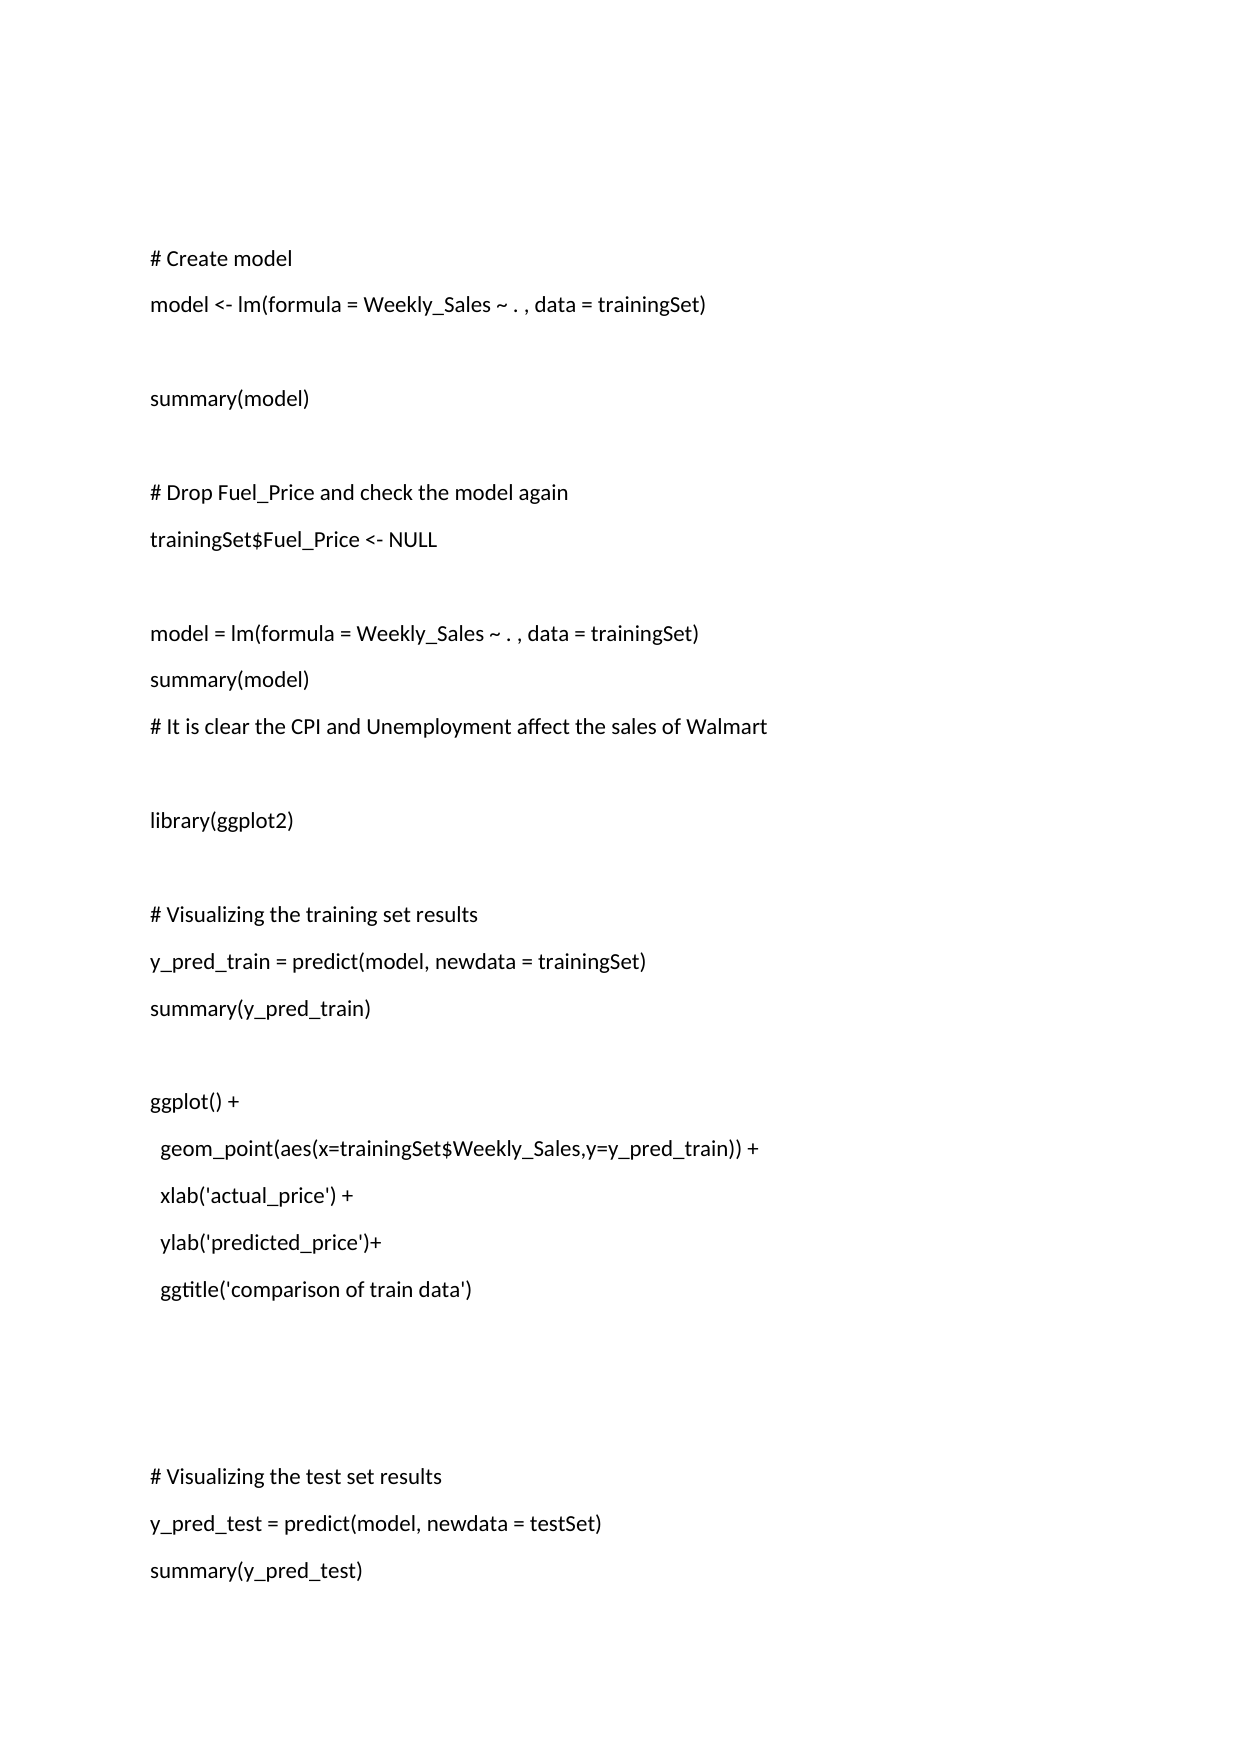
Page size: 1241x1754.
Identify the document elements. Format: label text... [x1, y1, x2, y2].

text summary(y_pred_train) [150, 994, 1090, 1022]
text # It is clear the CPI and Unemployment affect the sales of Walmart [150, 712, 1090, 741]
text y_pred_test = predict(model, newdata = testSet) [150, 1509, 1090, 1537]
text summary(model) [150, 666, 1090, 694]
text ylab('predicted_price')+ [150, 1228, 1090, 1256]
text y_pred_train = predict(model, newdata = trainingSet) [150, 947, 1090, 975]
text model <- lm(formula = Weekly_Sales ~ . , data = trainingSet) [150, 291, 1090, 319]
text # Drop Fuel_Price and check the model again [150, 478, 1090, 506]
text trainingSet$Fuel_Price <- NULL [150, 525, 1090, 553]
text # Visualizing the training set results [150, 900, 1090, 928]
text summary(model) [150, 384, 1090, 412]
text ggtitle('comparison of train data') [150, 1275, 1090, 1303]
text xlab('actual_price') + [150, 1181, 1090, 1209]
text model = lm(formula = Weekly_Sales ~ . , data = trainingSet) [150, 619, 1090, 647]
text ggplot() + [150, 1087, 1090, 1116]
text # Visualizing the test set results [150, 1462, 1090, 1491]
text summary(y_pred_test) [150, 1556, 1090, 1584]
text geom_point(aes(x=trainingSet$Weekly_Sales,y=y_pred_train)) + [150, 1134, 1090, 1162]
text # Create model [150, 244, 1090, 272]
text library(ggplot2) [150, 806, 1090, 834]
